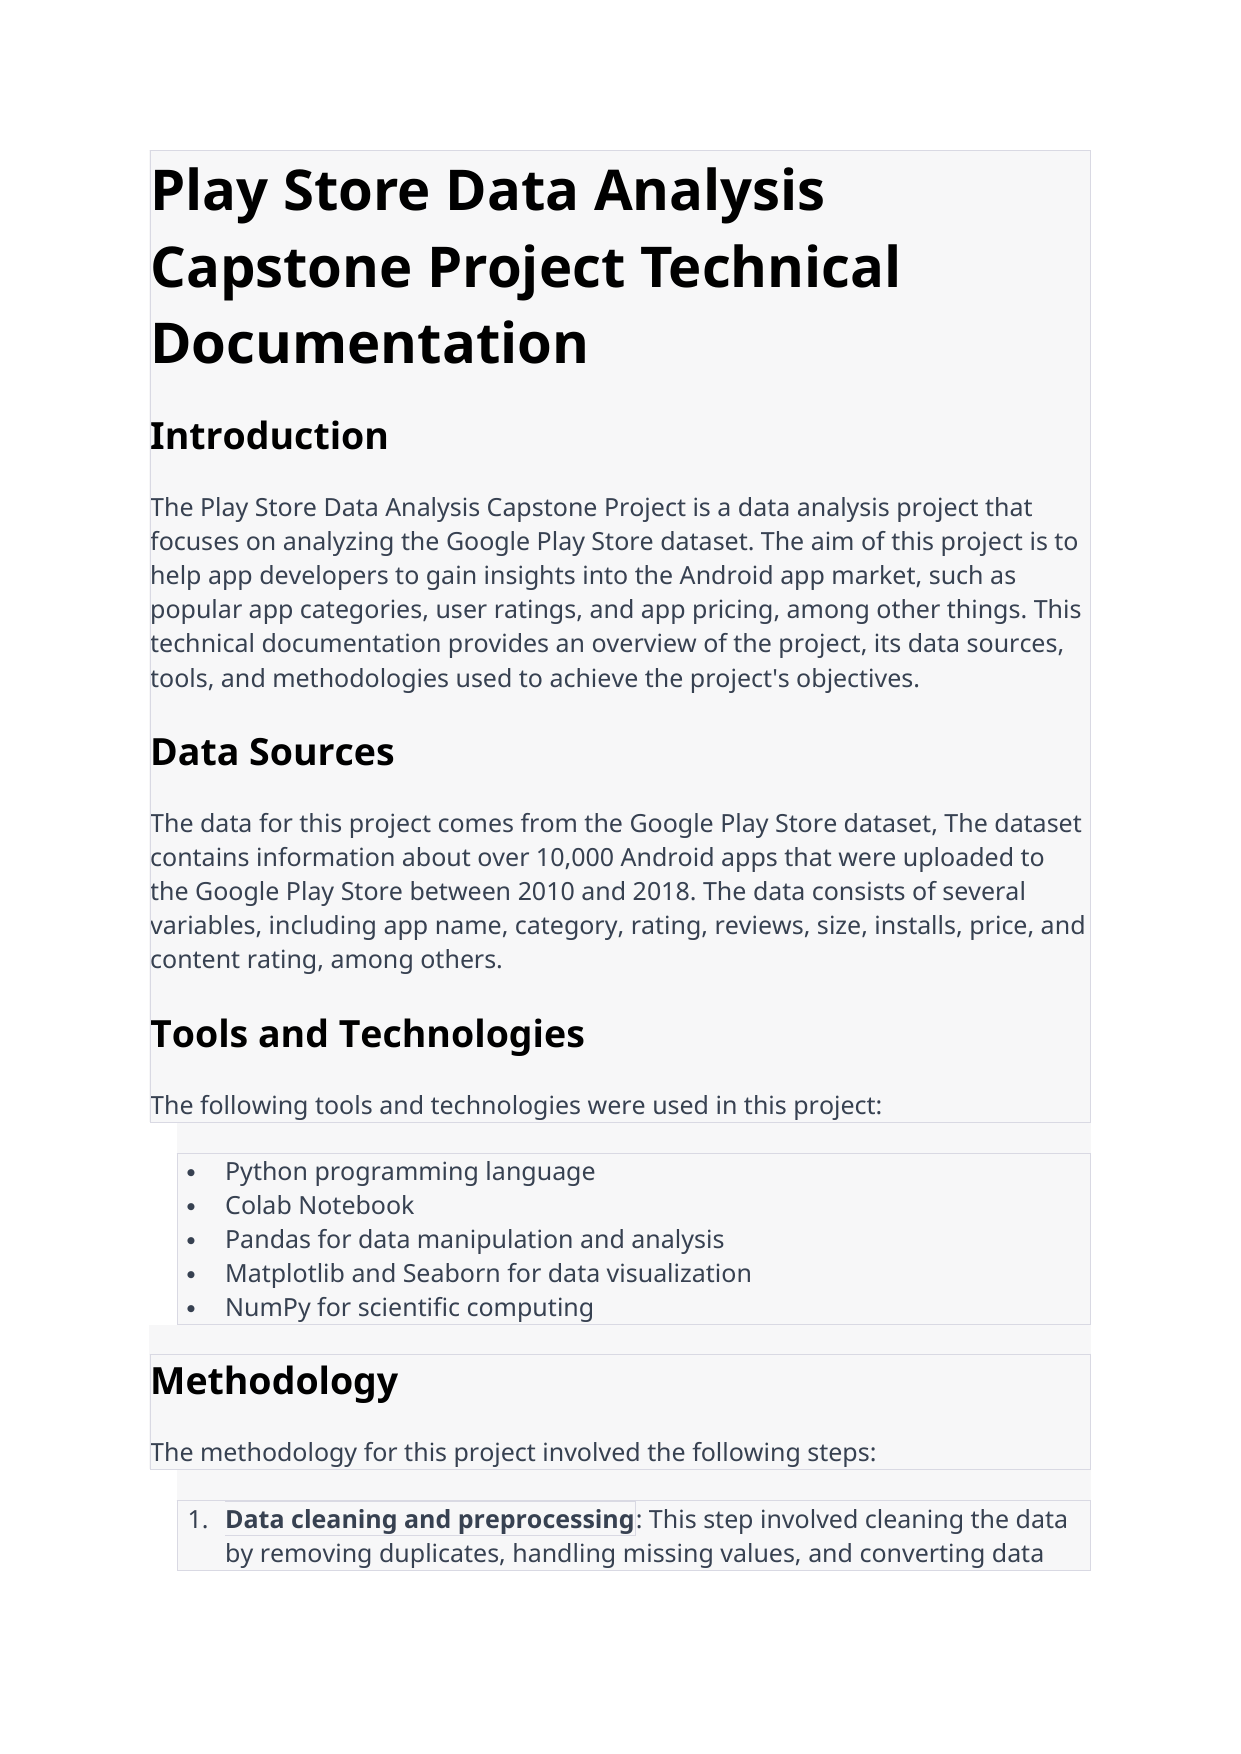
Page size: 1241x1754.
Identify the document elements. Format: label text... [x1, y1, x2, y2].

text Methodology [151, 1355, 1090, 1405]
text The Play Store Data Analysis Capstone Project is a data analysis project that focuses on analyzing the Google Play Store dataset. The aim of this project is to help app developers to gain insights into the Android app market, such as popular app categories, user ratings, and app pricing, among other things. This technical documentation provides an overview of the project, its data sources, tools, and methodologies used to achieve the project's objectives. [151, 489, 1090, 694]
list Matplotlib and Seaborn for data visualization [178, 1256, 1090, 1289]
text Data Sources [151, 725, 1090, 777]
text The following tools and technologies were used in this project: [151, 1087, 1090, 1122]
text The data for this project comes from the Google Play Store dataset, The dataset contains information about over 10,000 Android apps that were uploaded to the Google Play Store between 2010 and 2018. The data consists of several variables, including app name, category, rating, reviews, size, installs, price, and content rating, among others. [151, 805, 1090, 976]
list Colab Notebook [178, 1187, 1090, 1221]
text Introduction [151, 409, 1090, 461]
text The methodology for this project involved the following steps: [151, 1434, 1090, 1469]
list Python programming language [178, 1154, 1090, 1187]
list Pandas for data manipulation and analysis [178, 1221, 1090, 1256]
text Tools and Technologies [151, 1007, 1090, 1058]
text Play Store Data Analysis Capstone Project Technical Documentation [151, 151, 1090, 381]
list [178, 1501, 1090, 1570]
list NumPy for scientific computing [178, 1289, 1090, 1324]
